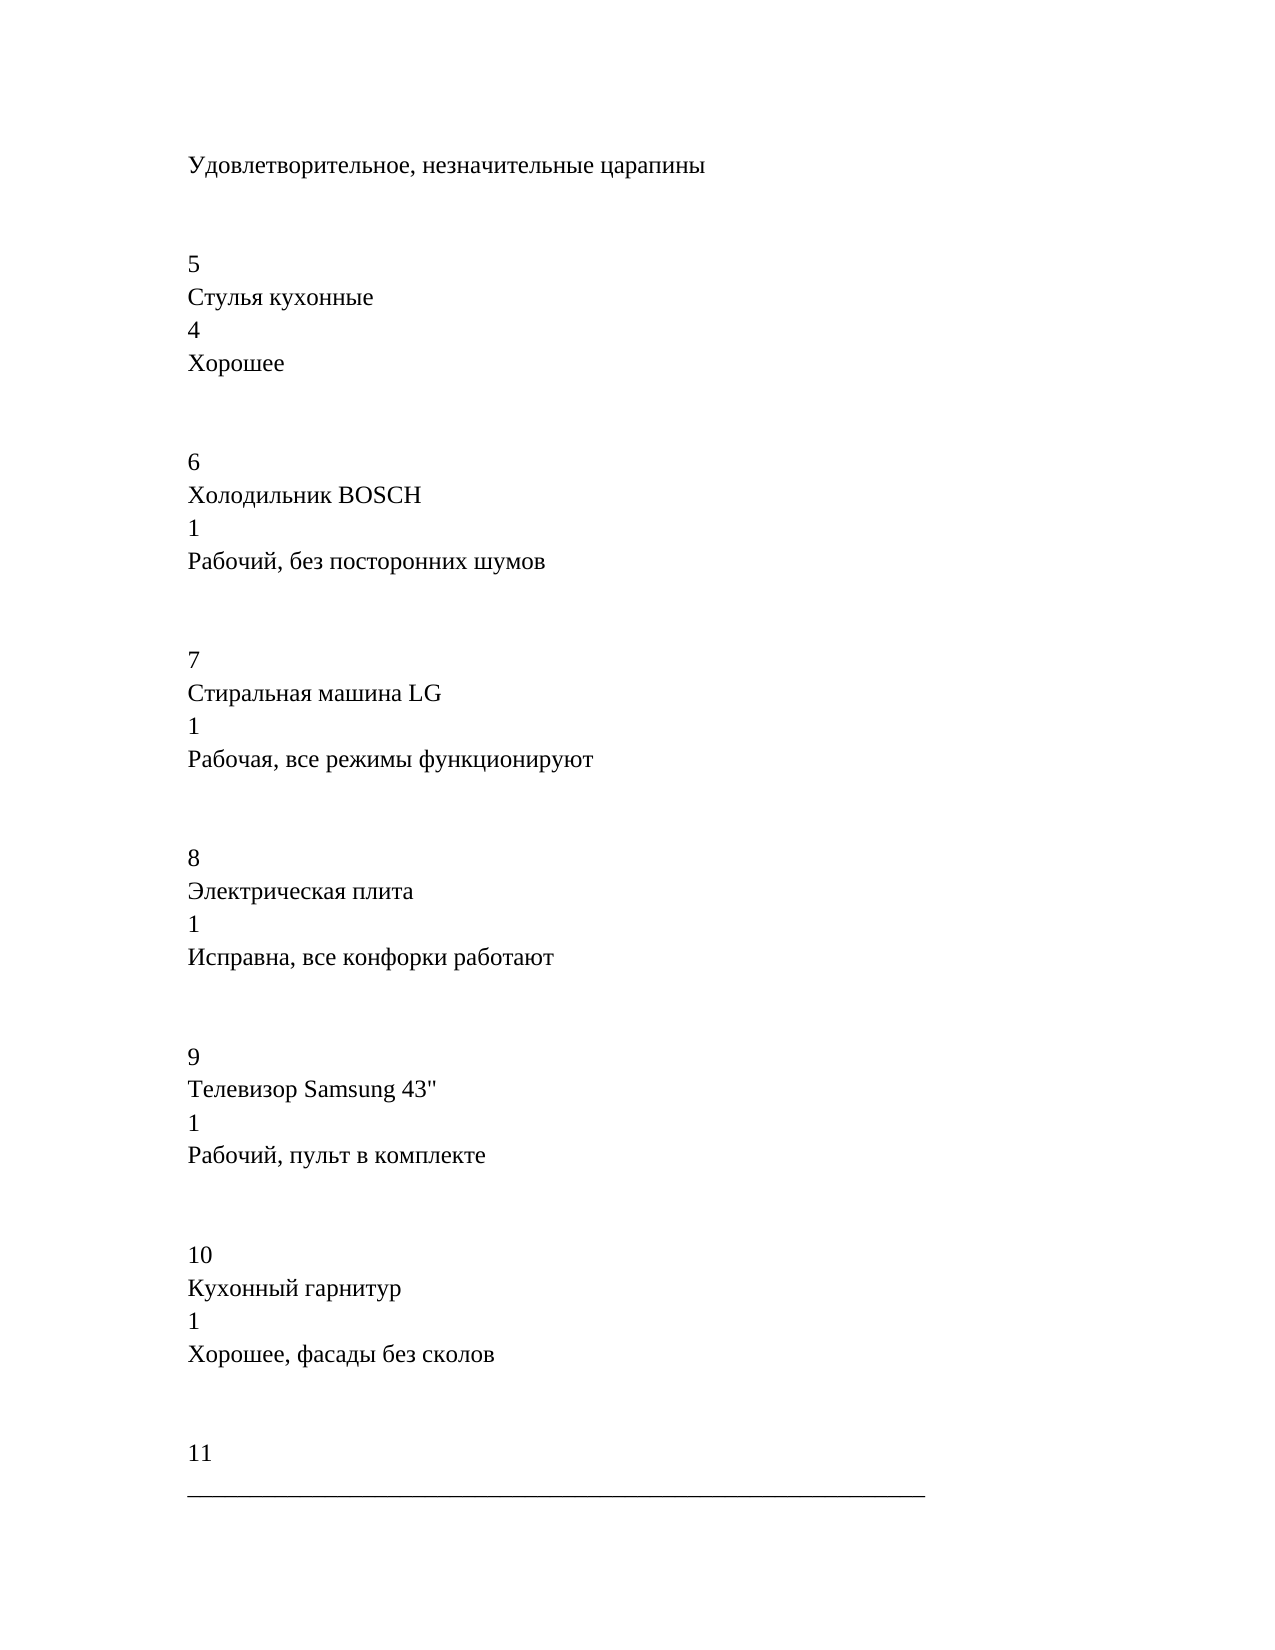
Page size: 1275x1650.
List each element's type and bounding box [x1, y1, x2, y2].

text [187, 150, 1087, 1499]
